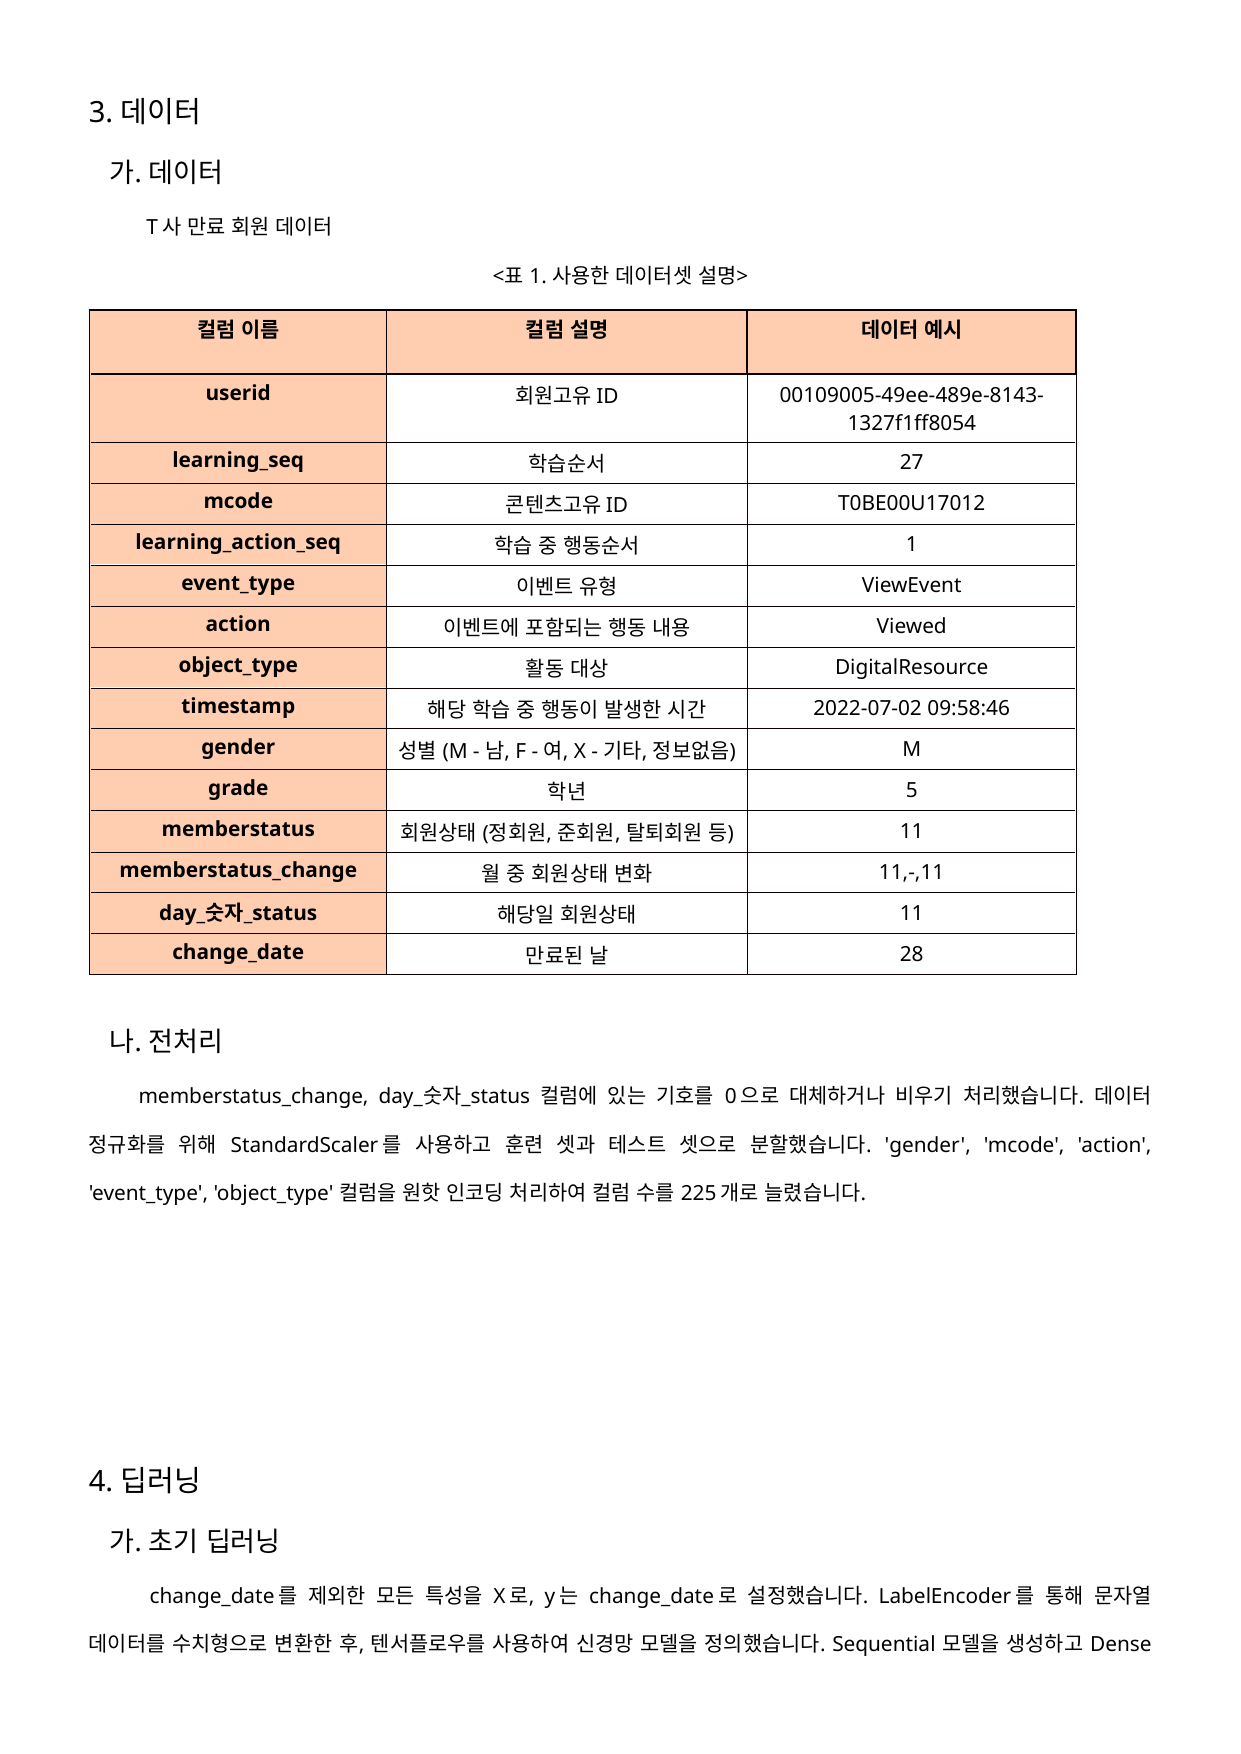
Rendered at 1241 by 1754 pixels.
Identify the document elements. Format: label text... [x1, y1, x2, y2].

text memberstatus_change, day_숫자_status 컬럼에 있는 기호를 0으로 대체하거나 비우기 처리했습니다. 데이터 정규화를 위해 StandardScaler를 사용하고 훈련 셋과 테스트 셋으로 분할했습니다. 'gender', 'mcode', 'action', 'event_type', 'object_type' 컬럼을 원핫 인코딩 처리하여 컬럼 수를 225개로 늘렸습니다. [88, 1079, 1152, 1207]
table_header 컬럼 이름 [90, 311, 386, 373]
table_header 컬럼 설명 [387, 311, 746, 373]
table_header 데이터 예시 [748, 311, 1075, 373]
table_cell 이벤트 유형 [387, 566, 747, 606]
table_cell 이벤트에 포함되는 행동 내용 [387, 607, 747, 646]
table_cell 해당 학습 중 행동이 발생한 시간 [387, 689, 747, 728]
table_cell ViewEvent [748, 565, 1076, 606]
table_cell 학년 [387, 770, 747, 810]
table_cell M [748, 728, 1076, 769]
subtitle T사 만료 회원 데이터 [141, 210, 1152, 240]
table_cell 성별 (M - 남, F - 여, X - 기타, 정보없음) [387, 729, 747, 769]
table_cell 월 중 회원상태 변화 [387, 853, 747, 892]
table_cell 학습순서 [387, 443, 747, 483]
subtitle 3. 데이터 [88, 88, 1152, 131]
table_cell 회원상태 (정회원, 준회원, 탈퇴회원 등) [387, 811, 747, 851]
table_cell learning_action_seq [90, 525, 386, 564]
table_cell gender [90, 729, 386, 769]
table_cell 1 [748, 524, 1076, 564]
table_cell userid [90, 374, 386, 442]
table_cell action [90, 607, 386, 646]
table_cell DigitalResource [748, 646, 1076, 687]
table_cell day_숫자_status [90, 893, 386, 933]
table_cell 활동 대상 [387, 648, 747, 687]
subtitle 나. 전처리 [109, 1020, 1152, 1060]
table_cell 11,-,11 [748, 851, 1076, 892]
table_cell 11 [748, 892, 1076, 933]
table_cell 만료된 날 [387, 934, 747, 974]
table_cell mcode [90, 484, 386, 524]
table_cell object_type [90, 648, 386, 687]
table_cell 00109005-49ee-489e-8143-1327f1ff8054 [748, 375, 1076, 442]
table_cell 회원고유ID [387, 375, 747, 442]
table_cell 27 [748, 442, 1076, 483]
table_cell 5 [748, 769, 1076, 810]
table_cell timestamp [90, 689, 386, 728]
subtitle 가. 데이터 [109, 151, 1152, 190]
subtitle <표 1. 사용한 데이터셋 설명> [88, 259, 1152, 290]
subtitle 가. 초기 딥러닝 [109, 1520, 1152, 1559]
table_cell Viewed [748, 606, 1076, 646]
table_cell T0BE00U17012 [748, 483, 1076, 524]
table_cell event_type [90, 566, 386, 606]
table_cell 28 [748, 933, 1076, 974]
table_cell 학습 중 행동순서 [387, 525, 747, 564]
table_cell 11 [748, 810, 1076, 851]
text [88, 1579, 1152, 1658]
table_cell grade [90, 770, 386, 810]
table_cell memberstatus [90, 811, 386, 851]
subtitle 4. 딥러닝 [88, 1457, 1152, 1500]
table_cell 콘텐츠고유ID [387, 484, 747, 524]
table_cell learning_seq [90, 443, 386, 483]
table_cell 2022-07-02 09:58:46 [748, 688, 1076, 728]
table_cell change_date [90, 934, 386, 974]
table_cell memberstatus_change [90, 853, 386, 892]
table_cell 해당일 회원상태 [387, 893, 747, 933]
